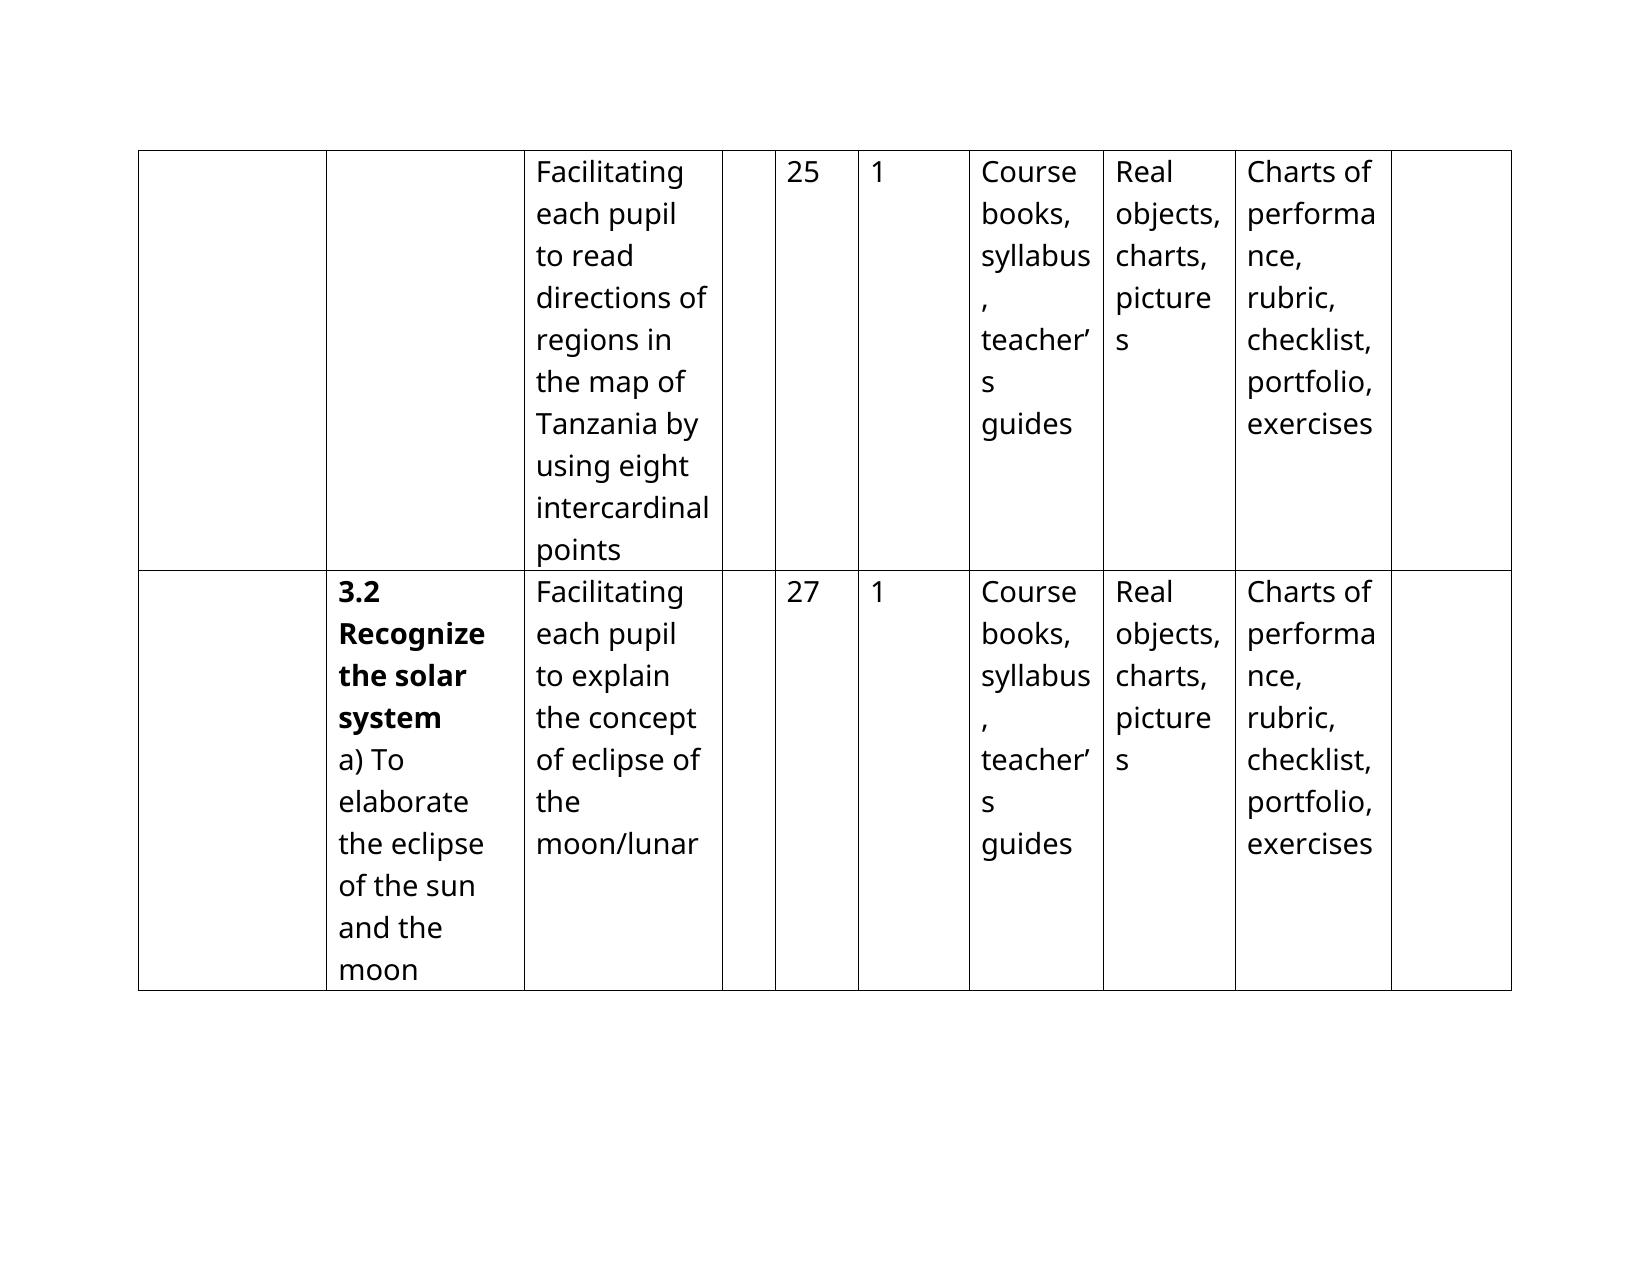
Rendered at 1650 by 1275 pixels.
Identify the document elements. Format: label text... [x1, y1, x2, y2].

table_cell Charts of performance, rubric, checklist, portfolio, exercises [1236, 151, 1391, 570]
table_cell Facilitating each pupil to read directions of regions in the map of Tanzania by using eight intercardinal points [525, 151, 722, 570]
table_cell [723, 571, 775, 990]
table_cell 1 [859, 151, 969, 570]
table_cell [970, 571, 1103, 990]
table_cell [1392, 571, 1511, 990]
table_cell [1236, 571, 1391, 990]
table_cell [327, 151, 524, 570]
table_cell [139, 571, 326, 990]
table_cell Course books, syllabus, teacher’s guides [970, 151, 1103, 570]
table_cell [723, 151, 775, 570]
table_cell 25 [776, 151, 858, 570]
table_cell 3.2 Recognize the solar system a) To elaborate the eclipse of the sun and the moon [327, 571, 524, 990]
table_cell 27 [776, 571, 858, 990]
table_cell Real objects, charts, pictures [1104, 151, 1235, 570]
table_cell Facilitating each pupil to explain the concept of eclipse of the moon/lunar [525, 571, 722, 990]
table_cell 1 [859, 571, 969, 990]
table_cell [1392, 151, 1511, 570]
table_cell [139, 151, 326, 570]
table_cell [1104, 571, 1235, 990]
